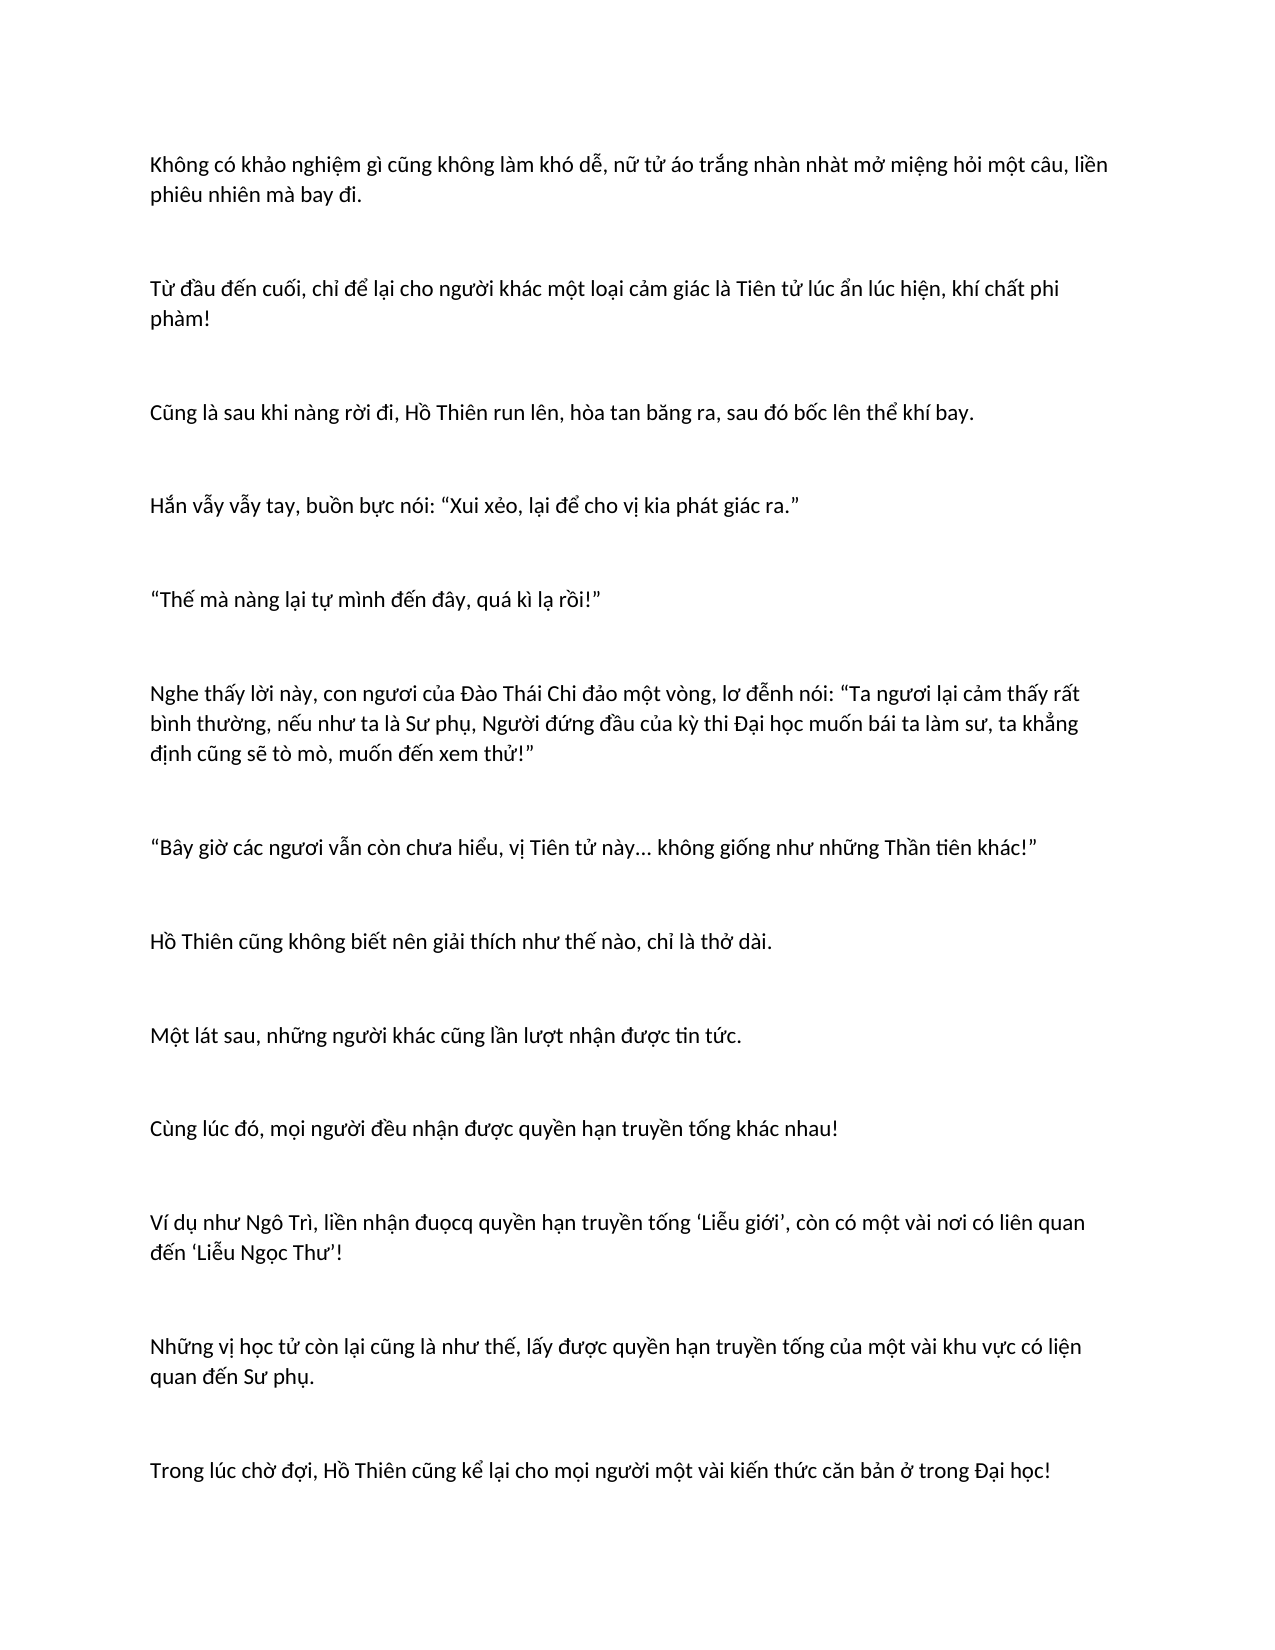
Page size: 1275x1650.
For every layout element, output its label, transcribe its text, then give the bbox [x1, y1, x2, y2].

text “Thế mà nàng lại tự mình đến đây, quá kì lạ rồi!” [150, 585, 1125, 613]
text Nghe thấy lời này, con ngươi của Đào Thái Chi đảo một vòng, lơ đễnh nói: “Ta ngươi lại cảm thấy rất bình thường, nếu như ta là Sư phụ, Người đứng đầu của kỳ thi Đại học muốn bái ta làm sư, ta khẳng định cũng sẽ tò mò, muốn đến xem thử!” [150, 679, 1125, 768]
text Ví dụ như Ngô Trì, liền nhận đuọcq quyền hạn truyền tống ‘Liễu giới’, còn có một vài nơi có liên quan đến ‘Liễu Ngọc Thư’! [150, 1208, 1125, 1267]
text Cùng lúc đó, mọi người đều nhận được quyền hạn truyền tống khác nhau! [150, 1114, 1125, 1143]
text “Bây giờ các ngươi vẫn còn chưa hiểu, vị Tiên tử này... không giống như những Thần tiên khác!” [150, 833, 1125, 861]
text Hồ Thiên cũng không biết nên giải thích như thế nào, chỉ là thở dài. [150, 927, 1125, 955]
text Cũng là sau khi nàng rời đi, Hồ Thiên run lên, hòa tan băng ra, sau đó bốc lên thể khí bay. [150, 398, 1125, 426]
text Những vị học tử còn lại cũng là như thế, lấy được quyền hạn truyền tống của một vài khu vực có liện quan đến Sư phụ. [150, 1332, 1125, 1391]
text Từ đầu đến cuối, chỉ để lại cho người khác một loại cảm giác là Tiên tử lúc ẩn lúc hiện, khí chất phi phàm! [150, 274, 1125, 332]
text Hắn vẫy vẫy tay, buồn bực nói: “Xui xẻo, lại để cho vị kia phát giác ra.” [150, 492, 1125, 520]
text Trong lúc chờ đợi, Hồ Thiên cũng kể lại cho mọi người một vài kiến thức căn bản ở trong Đại học! [150, 1456, 1125, 1484]
text Một lát sau, những người khác cũng lần lượt nhận được tin tức. [150, 1021, 1125, 1049]
text Không có khảo nghiệm gì cũng không làm khó dễ, nữ tử áo trắng nhàn nhàt mở miệng hỏi một câu, liền phiêu nhiên mà bay đi. [150, 150, 1125, 208]
